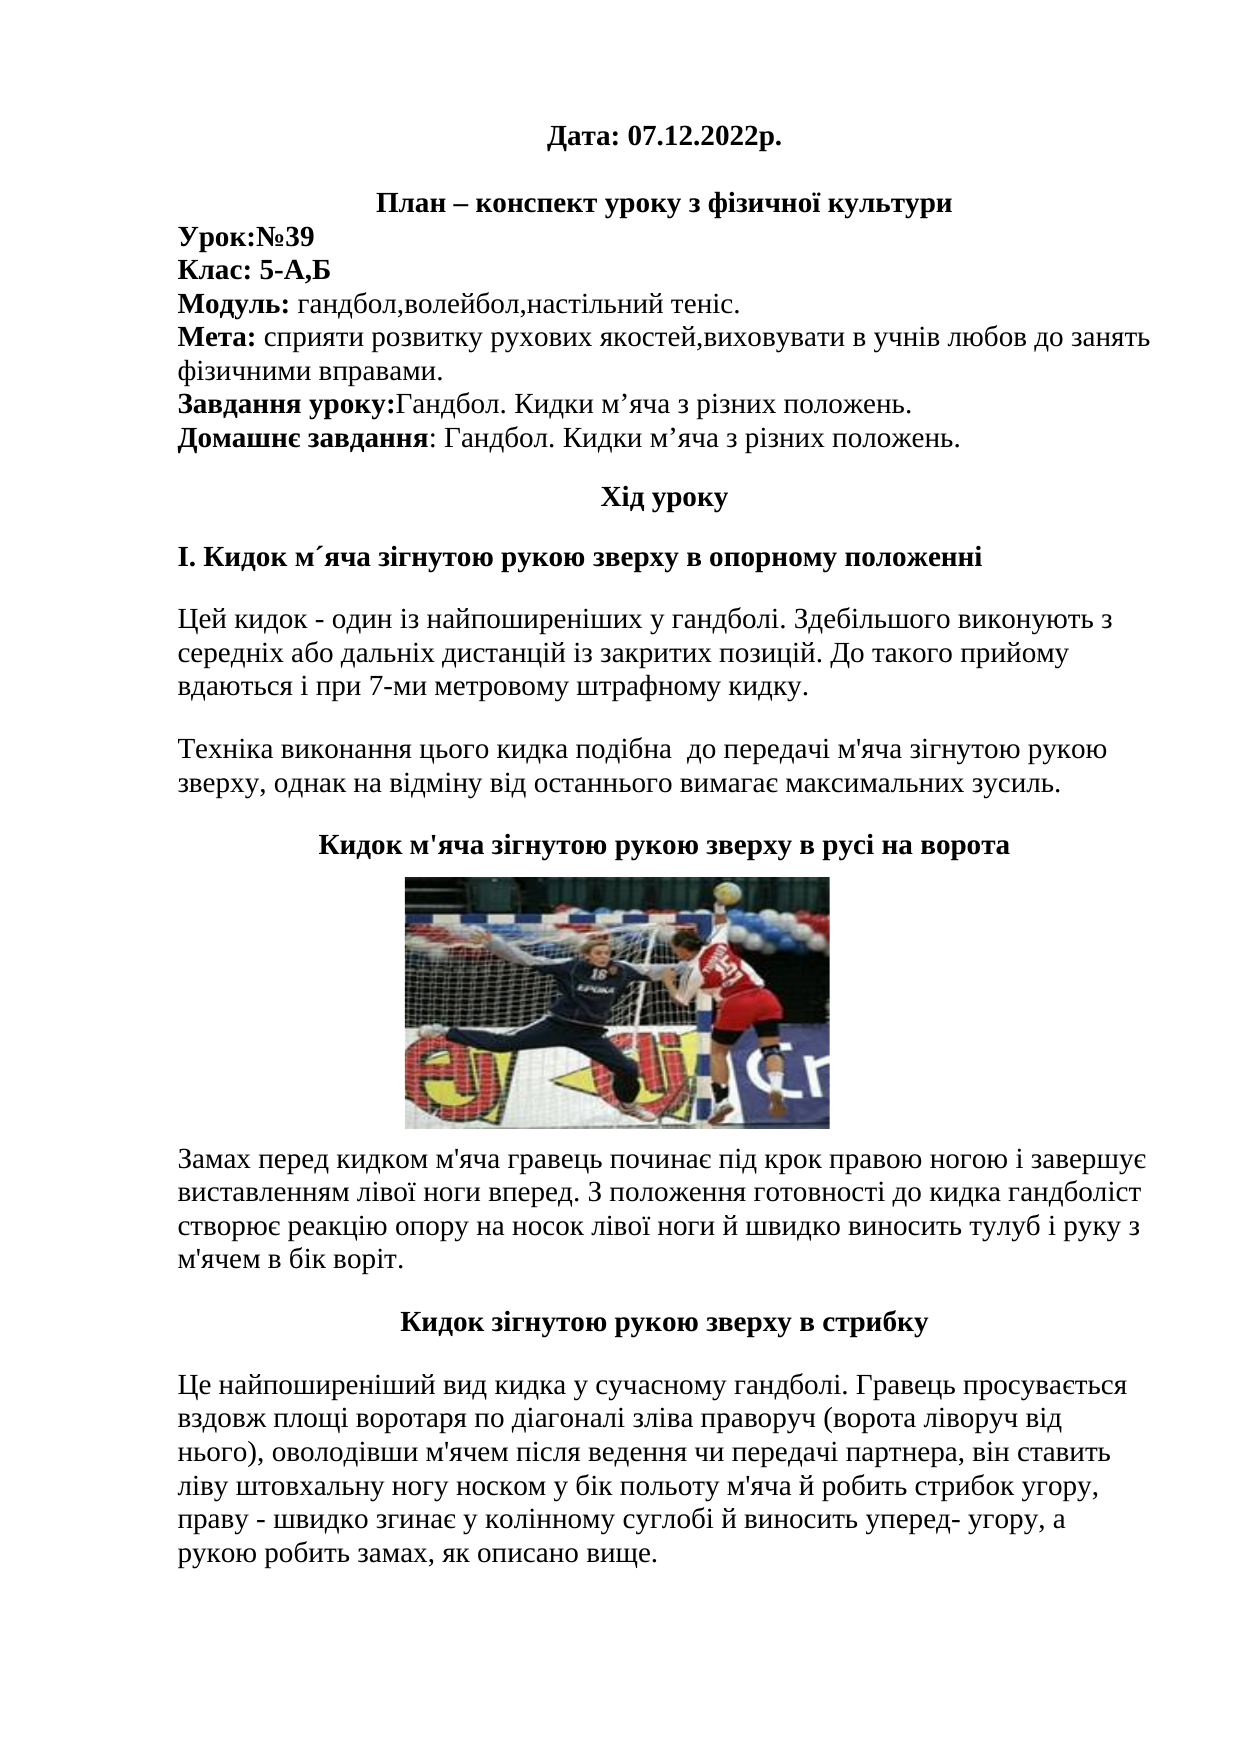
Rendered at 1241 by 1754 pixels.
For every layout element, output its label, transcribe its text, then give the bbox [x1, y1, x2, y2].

text План – конспект уроку з фізичної культури [177, 185, 1152, 219]
text Урок:№39 [177, 219, 1152, 252]
text Мета: сприяти розвитку рухових якостей,виховувати в учнів любов до занять фізичними вправами. [177, 319, 1152, 386]
text Клас: 5-А,Б [177, 252, 1152, 286]
text Модуль: гандбол,волейбол,настільний теніс. [177, 286, 1152, 319]
text Дата: 07.12.2022р. [177, 118, 1152, 152]
text І. Кидок м´яча зігнутою рукою зверху в опорному положенні [177, 539, 1152, 572]
picture [404, 877, 830, 1129]
text Замах перед кидком м'яча гравець починає під крок правою ногою і завершує виставленням лівої ноги вперед. З положення готовності до кидка гандболіст створює реакцію опору на носок лівої ноги й швидко виносить тулуб і руку з м'ячем в бік воріт. [177, 1141, 1152, 1275]
text Хід уроку [177, 479, 1152, 513]
text Техніка виконання цього кидка подібна до передачі м'яча зігнутою рукою зверху, однак на відміну від останнього вимагає максимальних зусиль. [177, 731, 1152, 798]
text Це найпоширеніший вид кидка у сучасному гандболі. Гравець просувається вздовж площі воротаря по діагоналі зліва праворуч (ворота ліворуч від нього), оволодівши м'ячем після ведення чи передачі партнера, він ставить ліву штовхальну ногу носком у бік польоту м'яча й робить стрибок угору, праву - швидко згинає у колінному суглобі й виносить уперед- угору, а рукою робить замах, як описано вище. [177, 1367, 1152, 1568]
text Цей кидок - один із найпоширеніших у гандболі. Здебільшого виконують з середніх або дальніх дистанцій із закритих позицій. До такого прийому вдаються і при 7-ми метровому штрафному кидку. [177, 601, 1152, 702]
text Кидок зігнутою рукою зверху в стрибку [177, 1304, 1152, 1338]
text Домашнє завдання: Гандбол. Кидки м’яча з різних положень. [177, 420, 1152, 453]
text Завдання уроку:Гандбол. Кидки м’яча з різних положень. [177, 386, 1152, 420]
text Кидок м'яча зігнутою рукою зверху в русі на ворота [177, 827, 1152, 861]
